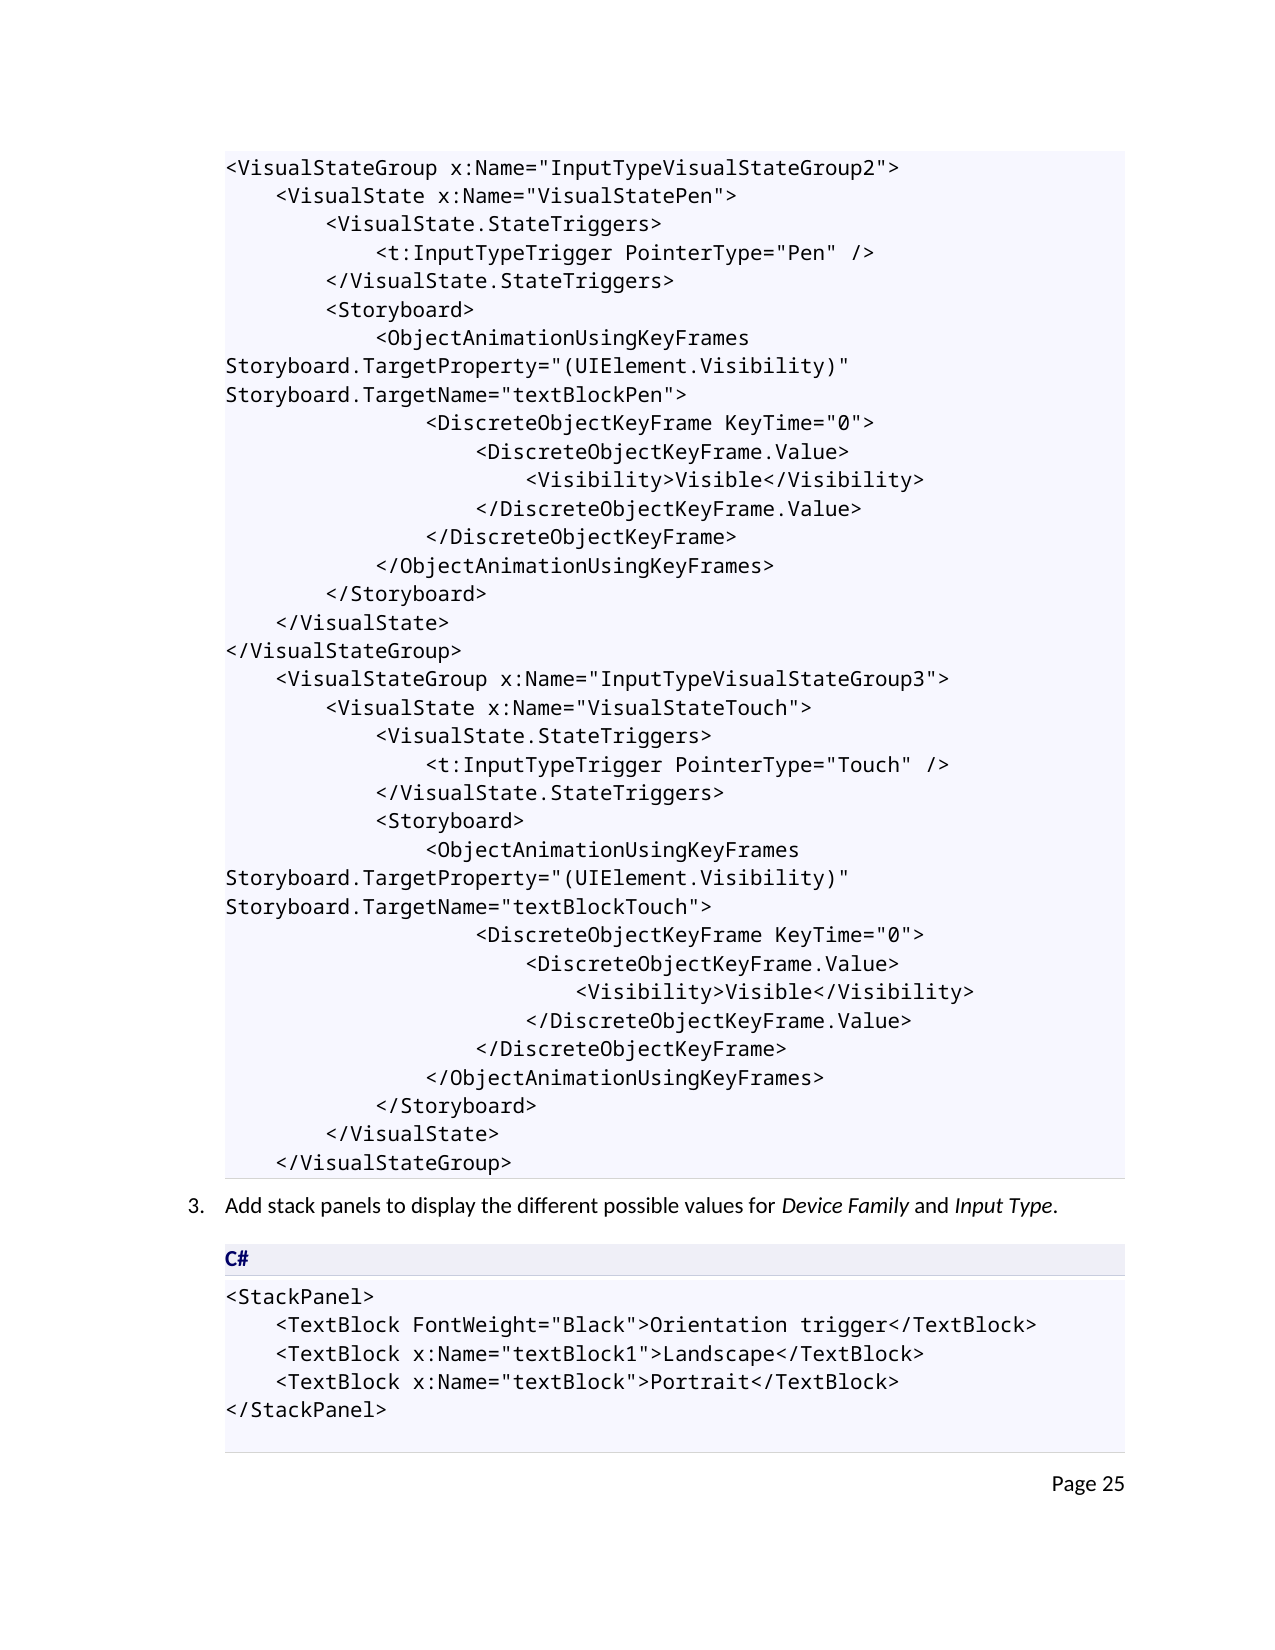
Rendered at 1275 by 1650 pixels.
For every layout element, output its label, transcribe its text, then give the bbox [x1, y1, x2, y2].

list C# [225, 1244, 1125, 1275]
text </DiscreteObjectKeyFrame.Value> [225, 1003, 1125, 1032]
text <Storyboard> [225, 804, 1125, 832]
text <VisualState x:Name="VisualStatePen"> [225, 178, 1125, 207]
text <ObjectAnimationUsingKeyFrames Storyboard.TargetProperty="(UIElement.Visibility)" Storyboard.TargetName="textBlockTouch"> [225, 832, 1125, 918]
text </VisualStateGroup> [225, 1145, 1125, 1178]
text <DiscreteObjectKeyFrame.Value> [225, 434, 1125, 463]
text </VisualState.StateTriggers> [225, 264, 1125, 292]
text <VisualStateGroup x:Name="InputTypeVisualStateGroup2"> [225, 151, 1125, 178]
text <TextBlock x:Name="textBlock">Portrait</TextBlock> [225, 1364, 1125, 1393]
text </Storyboard> [225, 577, 1125, 605]
text </VisualState> [225, 605, 1125, 633]
text <VisualState x:Name="VisualStateTouch"> [225, 690, 1125, 719]
text </ObjectAnimationUsingKeyFrames> [225, 548, 1125, 577]
text </VisualState.StateTriggers> [225, 776, 1125, 804]
text <Visibility>Visible</Visibility> [225, 463, 1125, 491]
text <VisualState.StateTriggers> [225, 207, 1125, 235]
text <DiscreteObjectKeyFrame KeyTime="0"> [225, 406, 1125, 434]
text <VisualStateGroup x:Name="InputTypeVisualStateGroup3"> [225, 662, 1125, 690]
text </DiscreteObjectKeyFrame.Value> [225, 491, 1125, 520]
text <TextBlock x:Name="textBlock1">Landscape</TextBlock> [225, 1336, 1125, 1364]
text </ObjectAnimationUsingKeyFrames> [225, 1060, 1125, 1088]
text <StackPanel> [225, 1280, 1125, 1308]
text </VisualState> [225, 1117, 1125, 1145]
text <VisualState.StateTriggers> [225, 719, 1125, 747]
text <Visibility>Visible</Visibility> [225, 975, 1125, 1003]
text </StackPanel> [225, 1393, 1125, 1421]
text <ObjectAnimationUsingKeyFrames Storyboard.TargetProperty="(UIElement.Visibility)" Storyboard.TargetName="textBlockPen"> [225, 321, 1125, 406]
text <Storyboard> [225, 292, 1125, 321]
text </Storyboard> [225, 1088, 1125, 1117]
text </VisualStateGroup> [225, 633, 1125, 662]
text <DiscreteObjectKeyFrame KeyTime="0"> [225, 918, 1125, 946]
text <TextBlock FontWeight="Black">Orientation trigger</TextBlock> [225, 1308, 1125, 1336]
text <DiscreteObjectKeyFrame.Value> [225, 946, 1125, 975]
text Add stack panels to display the different possible values for Device Family and Input Type. [187, 1191, 1125, 1219]
text <t:InputTypeTrigger PointerType="Pen" /> [225, 235, 1125, 264]
text </DiscreteObjectKeyFrame> [225, 1032, 1125, 1060]
text </DiscreteObjectKeyFrame> [225, 520, 1125, 548]
text <t:InputTypeTrigger PointerType="Touch" /> [225, 747, 1125, 776]
